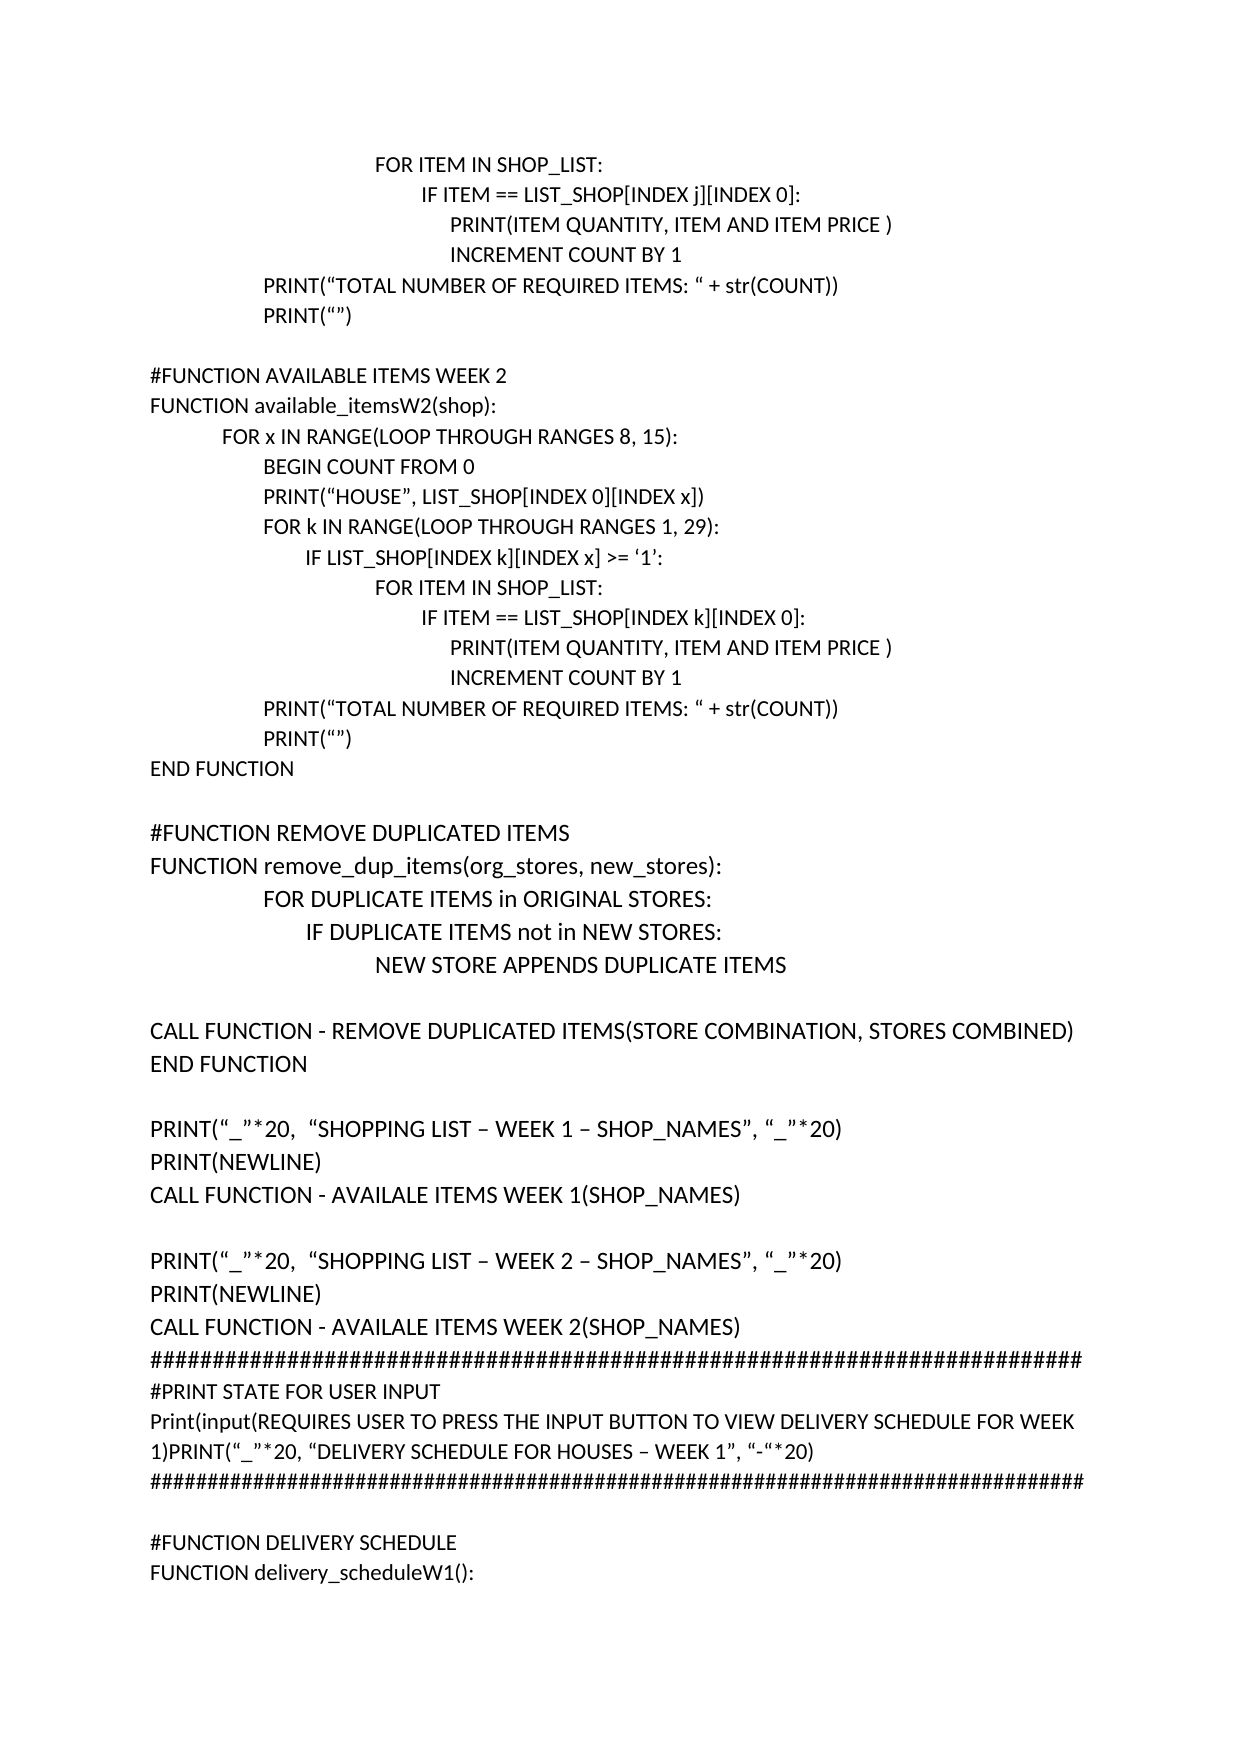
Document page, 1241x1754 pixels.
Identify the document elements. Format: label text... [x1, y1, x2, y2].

text PRINT(ITEM QUANTITY, ITEM AND ITEM PRICE ) [150, 210, 1090, 238]
text BEGIN COUNT FROM 0 [150, 452, 1090, 480]
text NEW STORE APPENDS DUPLICATE ITEMS [150, 949, 1090, 979]
text ########################################################################### [150, 1344, 1090, 1374]
text INCREMENT COUNT BY 1 [150, 663, 1090, 692]
text PRINT(“TOTAL NUMBER OF REQUIRED ITEMS: “ + str(COUNT)) [150, 271, 1090, 299]
text END FUNCTION [150, 1048, 1090, 1078]
text PRINT(“HOUSE”, LIST_SHOP[INDEX 0][INDEX x]) [150, 482, 1090, 510]
text FOR ITEM IN SHOP_LIST: [150, 573, 1090, 601]
text PRINT(“_”*20, “SHOPPING LIST – WEEK 1 – SHOP_NAMES”, “_”*20) [150, 1113, 1090, 1144]
text #FUNCTION REMOVE DUPLICATED ITEMS [150, 817, 1090, 848]
text FOR DUPLICATE ITEMS in ORIGINAL STORES: [150, 883, 1090, 914]
text PRINT(ITEM QUANTITY, ITEM AND ITEM PRICE ) [150, 633, 1090, 661]
text CALL FUNCTION - AVAILALE ITEMS WEEK 1(SHOP_NAMES) [150, 1179, 1090, 1210]
text PRINT(“”) [150, 301, 1090, 329]
text IF DUPLICATE ITEMS not in NEW STORES: [150, 916, 1090, 947]
text FOR ITEM IN SHOP_LIST: [150, 150, 1090, 178]
text #FUNCTION AVAILABLE ITEMS WEEK 2 [150, 361, 1090, 389]
text PRINT(“”) [150, 724, 1090, 752]
text PRINT(NEWLINE) [150, 1146, 1090, 1177]
text IF LIST_SHOP[INDEX k][INDEX x] >= ‘1’: [150, 543, 1090, 571]
text FUNCTION delivery_scheduleW1(): [150, 1558, 1090, 1586]
text PRINT(NEWLINE) [150, 1278, 1090, 1309]
text IF ITEM == LIST_SHOP[INDEX j][INDEX 0]: [150, 180, 1090, 208]
text FUNCTION remove_dup_items(org_stores, new_stores): [150, 850, 1090, 881]
text #PRINT STATE FOR USER INPUT [150, 1377, 1090, 1405]
text PRINT(“TOTAL NUMBER OF REQUIRED ITEMS: “ + str(COUNT)) [150, 694, 1090, 722]
text CALL FUNCTION - REMOVE DUPLICATED ITEMS(STORE COMBINATION, STORES COMBINED) [150, 1015, 1090, 1045]
text IF ITEM == LIST_SHOP[INDEX k][INDEX 0]: [150, 603, 1090, 631]
text ################################################################################## [150, 1467, 1090, 1496]
text FOR k IN RANGE(LOOP THROUGH RANGES 1, 29): [150, 512, 1090, 541]
text INCREMENT COUNT BY 1 [150, 241, 1090, 269]
text FUNCTION available_itemsW2(shop): [150, 392, 1090, 420]
text CALL FUNCTION - AVAILALE ITEMS WEEK 2(SHOP_NAMES) [150, 1311, 1090, 1342]
text FOR x IN RANGE(LOOP THROUGH RANGES 8, 15): [150, 422, 1090, 450]
text #FUNCTION DELIVERY SCHEDULE [150, 1528, 1090, 1556]
text END FUNCTION [150, 754, 1090, 782]
text Print(input(REQUIRES USER TO PRESS THE INPUT BUTTON TO VIEW DELIVERY SCHEDULE FOR WEEK 1)PRINT(“_”*20, “DELIVERY SCHEDULE FOR HOUSES – WEEK 1”, “-“*20) [150, 1407, 1090, 1465]
text PRINT(“_”*20, “SHOPPING LIST – WEEK 2 – SHOP_NAMES”, “_”*20) [150, 1245, 1090, 1276]
